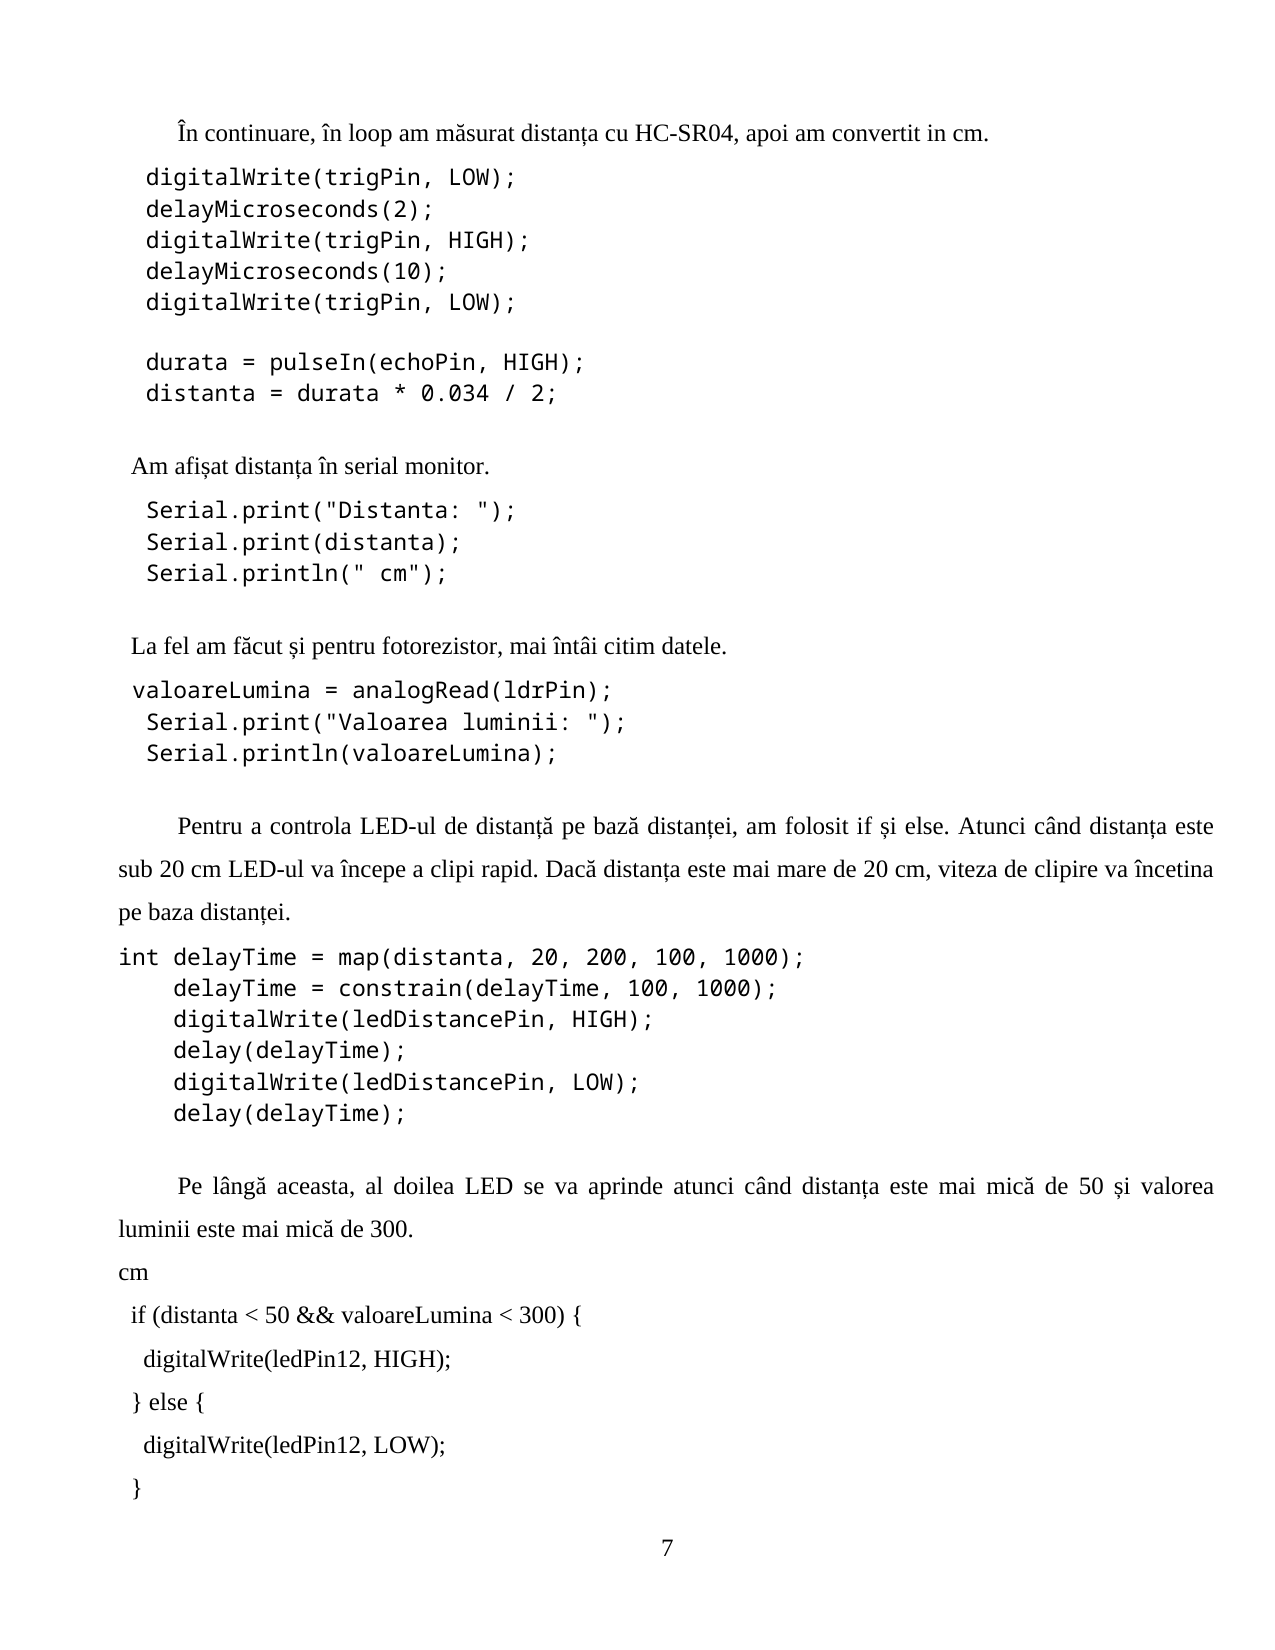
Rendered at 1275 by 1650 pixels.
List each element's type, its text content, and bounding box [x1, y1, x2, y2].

text delayMicroseconds(10); [118, 255, 1216, 286]
text La fel am făcut și pentru fotorezistor, mai întâi citim datele. [118, 631, 1216, 660]
text delay(delayTime); [118, 1034, 1216, 1066]
text Am afișat distanța în serial monitor. [118, 451, 1216, 480]
text Serial.print("Valoarea luminii: "); [118, 706, 1216, 737]
text valoareLumina = analogRead(ldrPin); [118, 674, 1216, 706]
text delay(delayTime); [118, 1097, 1216, 1128]
text Serial.println(valoareLumina); [118, 737, 1216, 768]
text digitalWrite(ledPin12, HIGH); [118, 1344, 1216, 1372]
text int delayTime = map(distanta, 20, 200, 100, 1000); [118, 941, 1216, 972]
text În continuare, în loop am măsurat distanța cu HC-SR04, apoi am convertit in cm. [118, 118, 1216, 147]
text if (distanta < 50 && valoareLumina < 300) { [118, 1301, 1216, 1329]
text digitalWrite(trigPin, HIGH); [118, 224, 1216, 255]
text delayMicroseconds(2); [118, 192, 1216, 224]
text delayTime = constrain(delayTime, 100, 1000); [118, 972, 1216, 1003]
text distanta = durata * 0.034 / 2; [118, 377, 1216, 408]
text Pe lângă aceasta, al doilea LED se va aprinde atunci când distanța este mai mică de 50 și valorea luminii este mai mică de 300. [118, 1171, 1216, 1243]
text } else { [118, 1387, 1216, 1416]
text digitalWrite(ledDistancePin, LOW); [118, 1066, 1216, 1097]
text digitalWrite(trigPin, LOW); [118, 286, 1216, 317]
text durata = pulseIn(echoPin, HIGH); [118, 346, 1216, 377]
text Pentru a controla LED-ul de distanță pe bază distanței, am folosit if și else. Atunci când distanța este sub 20 cm LED-ul va începe a clipi rapid. Dacă distanța este mai mare de 20 cm, viteza de clipire va încetina pe baza distanței. [118, 811, 1216, 926]
text } [118, 1473, 1216, 1502]
text digitalWrite(trigPin, LOW); [118, 161, 1216, 192]
text cm [118, 1257, 1216, 1286]
text Serial.print("Distanta: "); [118, 494, 1216, 526]
text Serial.print(distanta); [118, 526, 1216, 557]
text digitalWrite(ledDistancePin, HIGH); [118, 1003, 1216, 1034]
text Serial.println(" cm"); [118, 557, 1216, 588]
text digitalWrite(ledPin12, LOW); [118, 1430, 1216, 1459]
